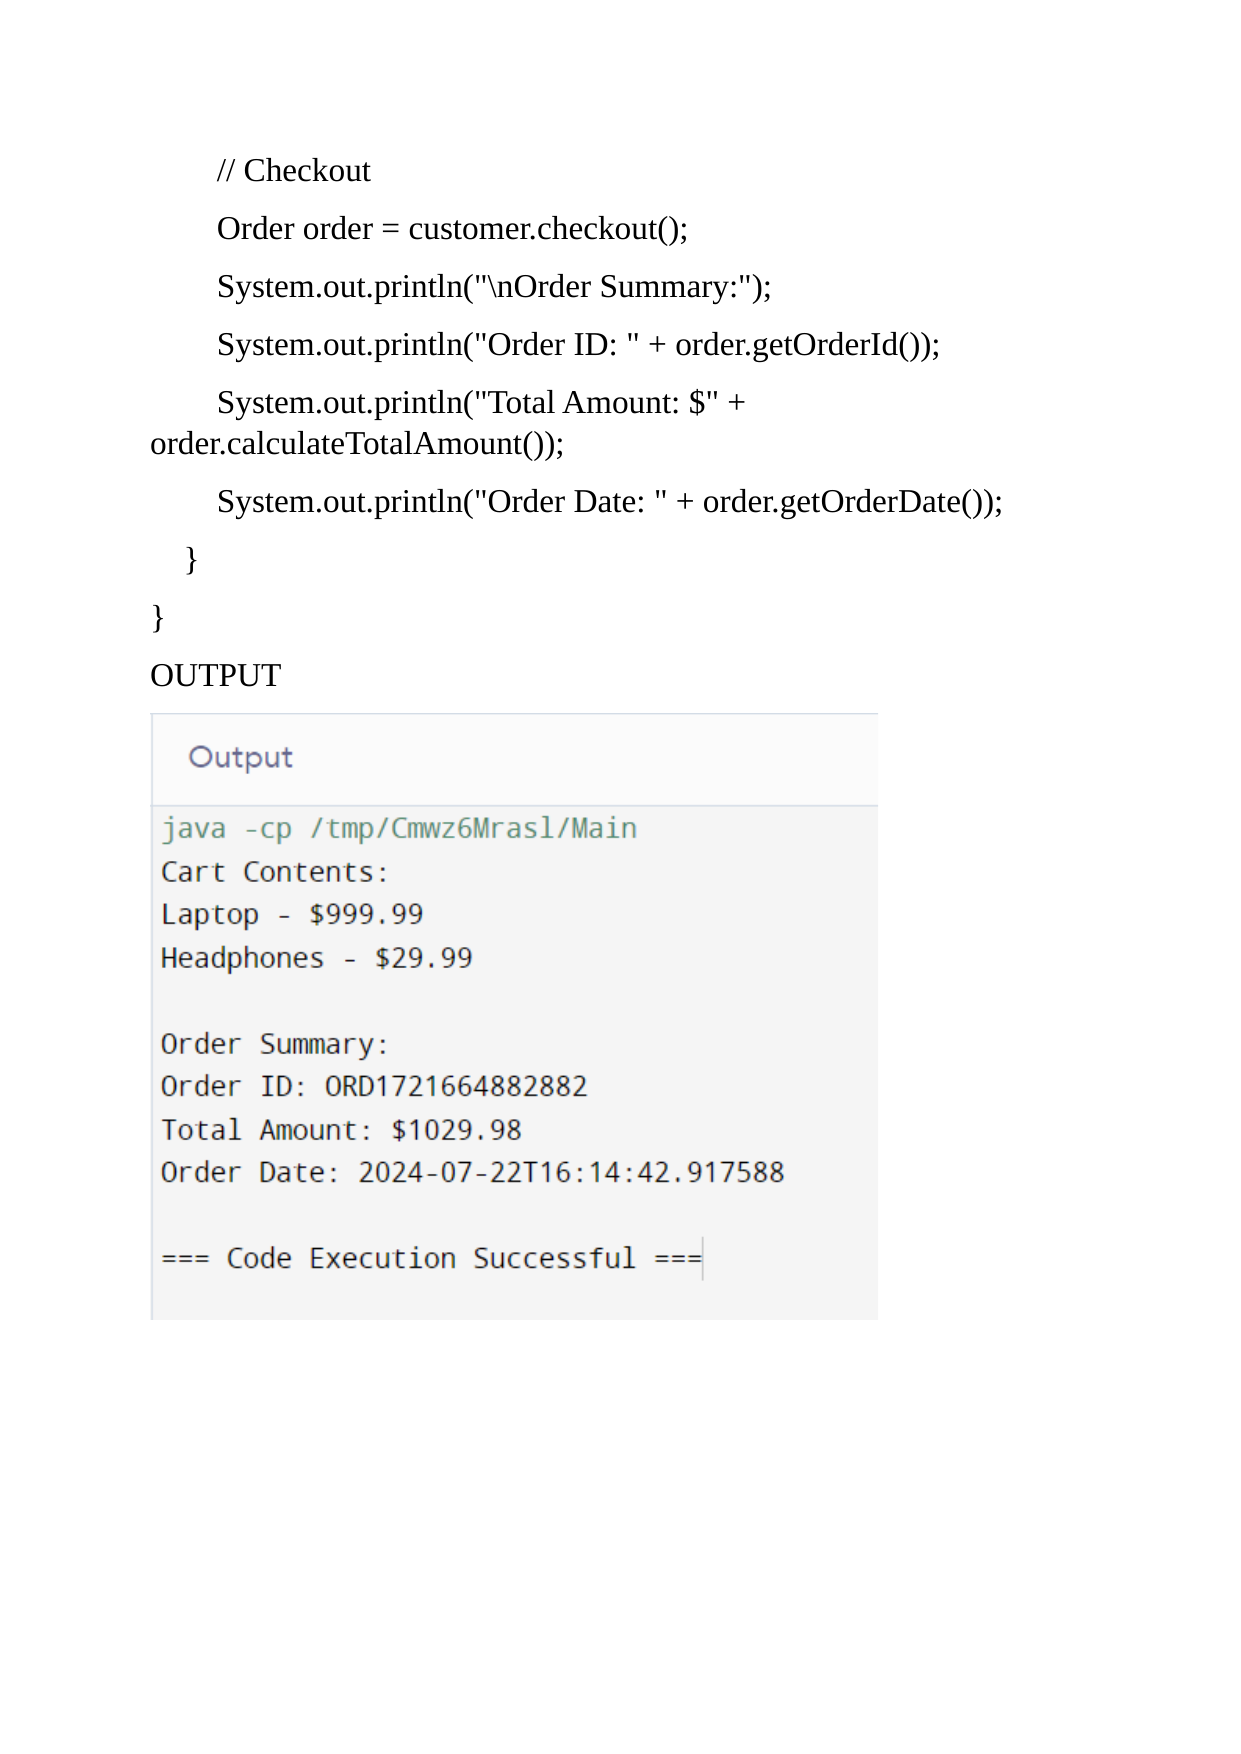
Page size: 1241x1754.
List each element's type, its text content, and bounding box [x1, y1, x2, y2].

text } [150, 597, 1090, 636]
text System.out.println("Total Amount: $" + order.calculateTotalAmount()); [150, 382, 1090, 462]
text } [150, 539, 1090, 578]
picture [150, 713, 879, 1320]
text System.out.println("\nOrder Summary:"); [150, 266, 1090, 304]
text // Checkout [150, 150, 1090, 188]
text OUTPUT [150, 656, 1090, 694]
text Order order = customer.checkout(); [150, 208, 1090, 246]
text System.out.println("Order ID: " + order.getOrderId()); [150, 324, 1090, 362]
text System.out.println("Order Date: " + order.getOrderDate()); [150, 481, 1090, 520]
